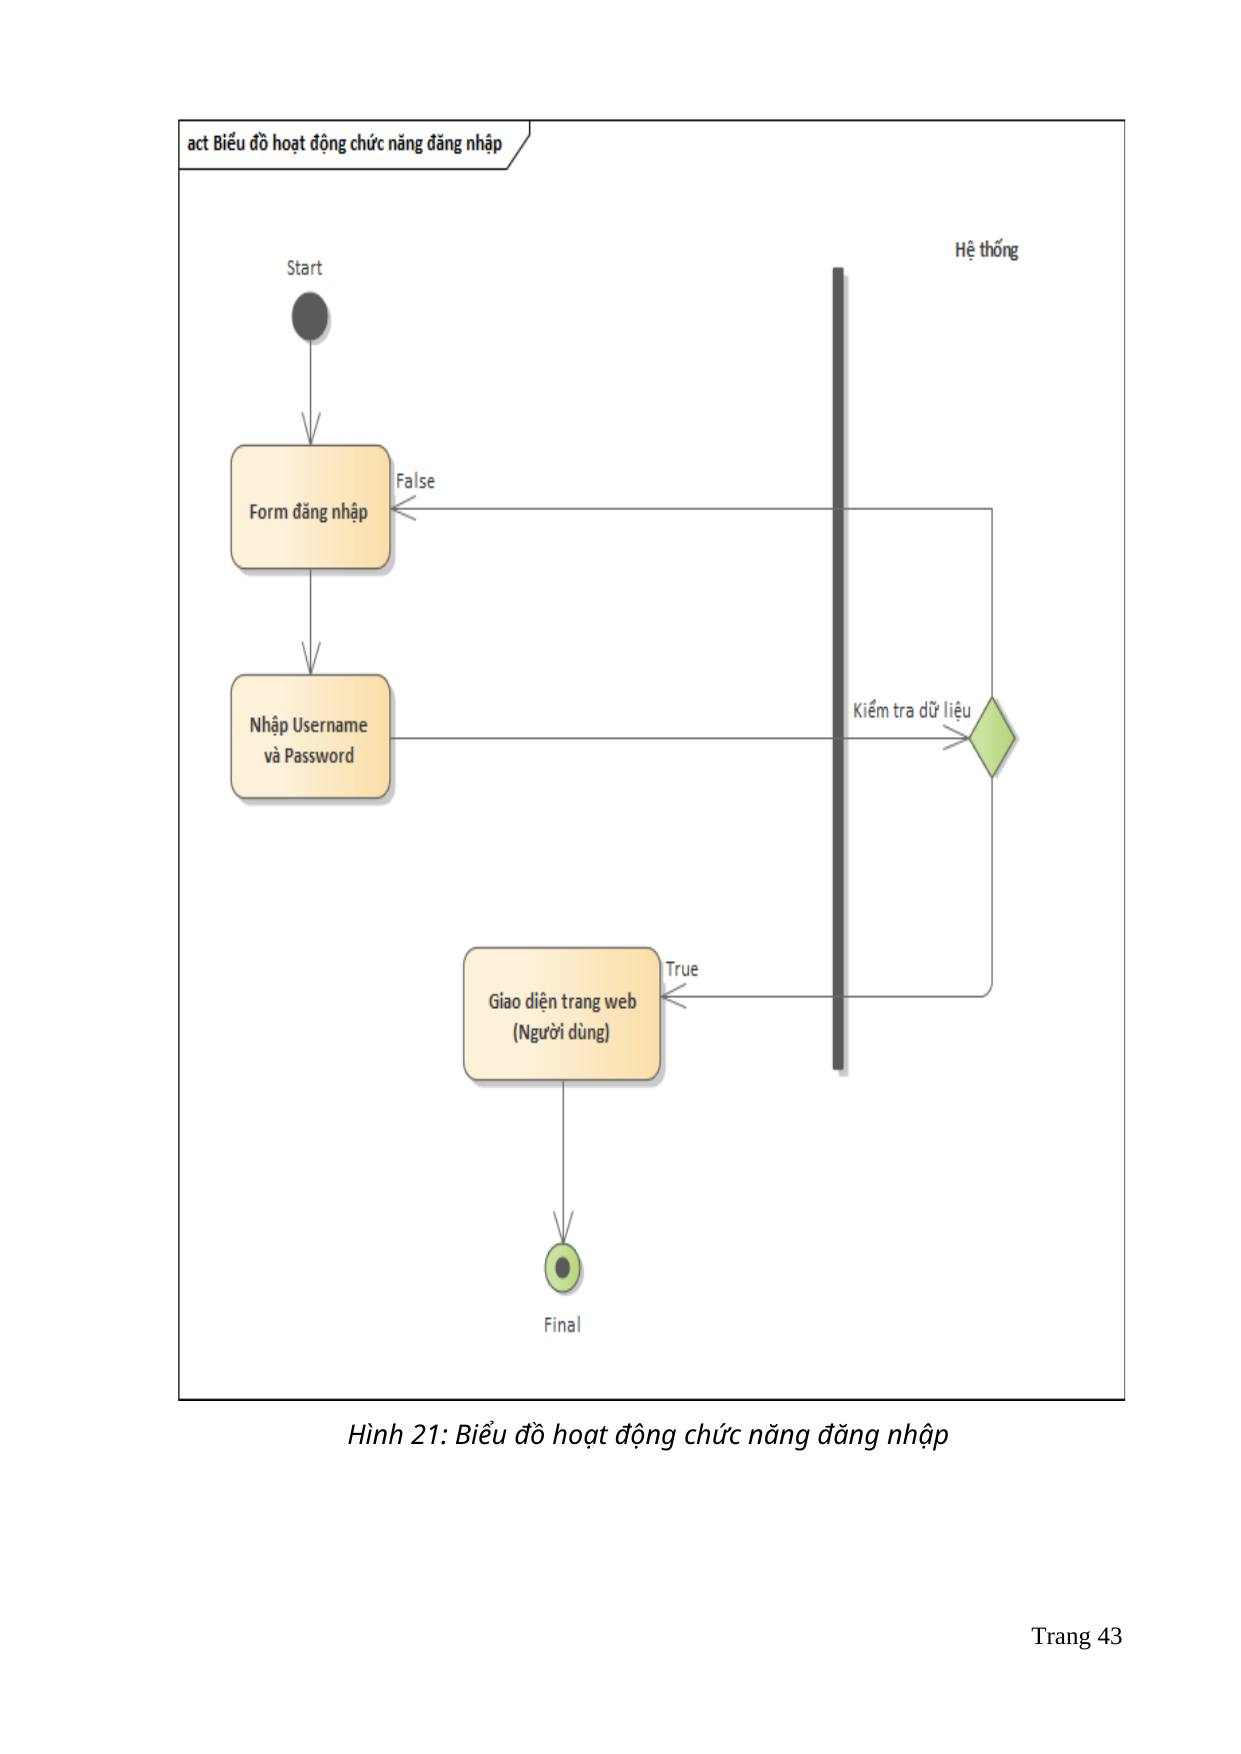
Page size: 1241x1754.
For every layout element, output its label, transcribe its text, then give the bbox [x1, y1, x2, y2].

text Hình 21: Biểu đồ hoạt động chức năng đăng nhập [177, 1415, 1122, 1452]
picture [177, 118, 1126, 1401]
